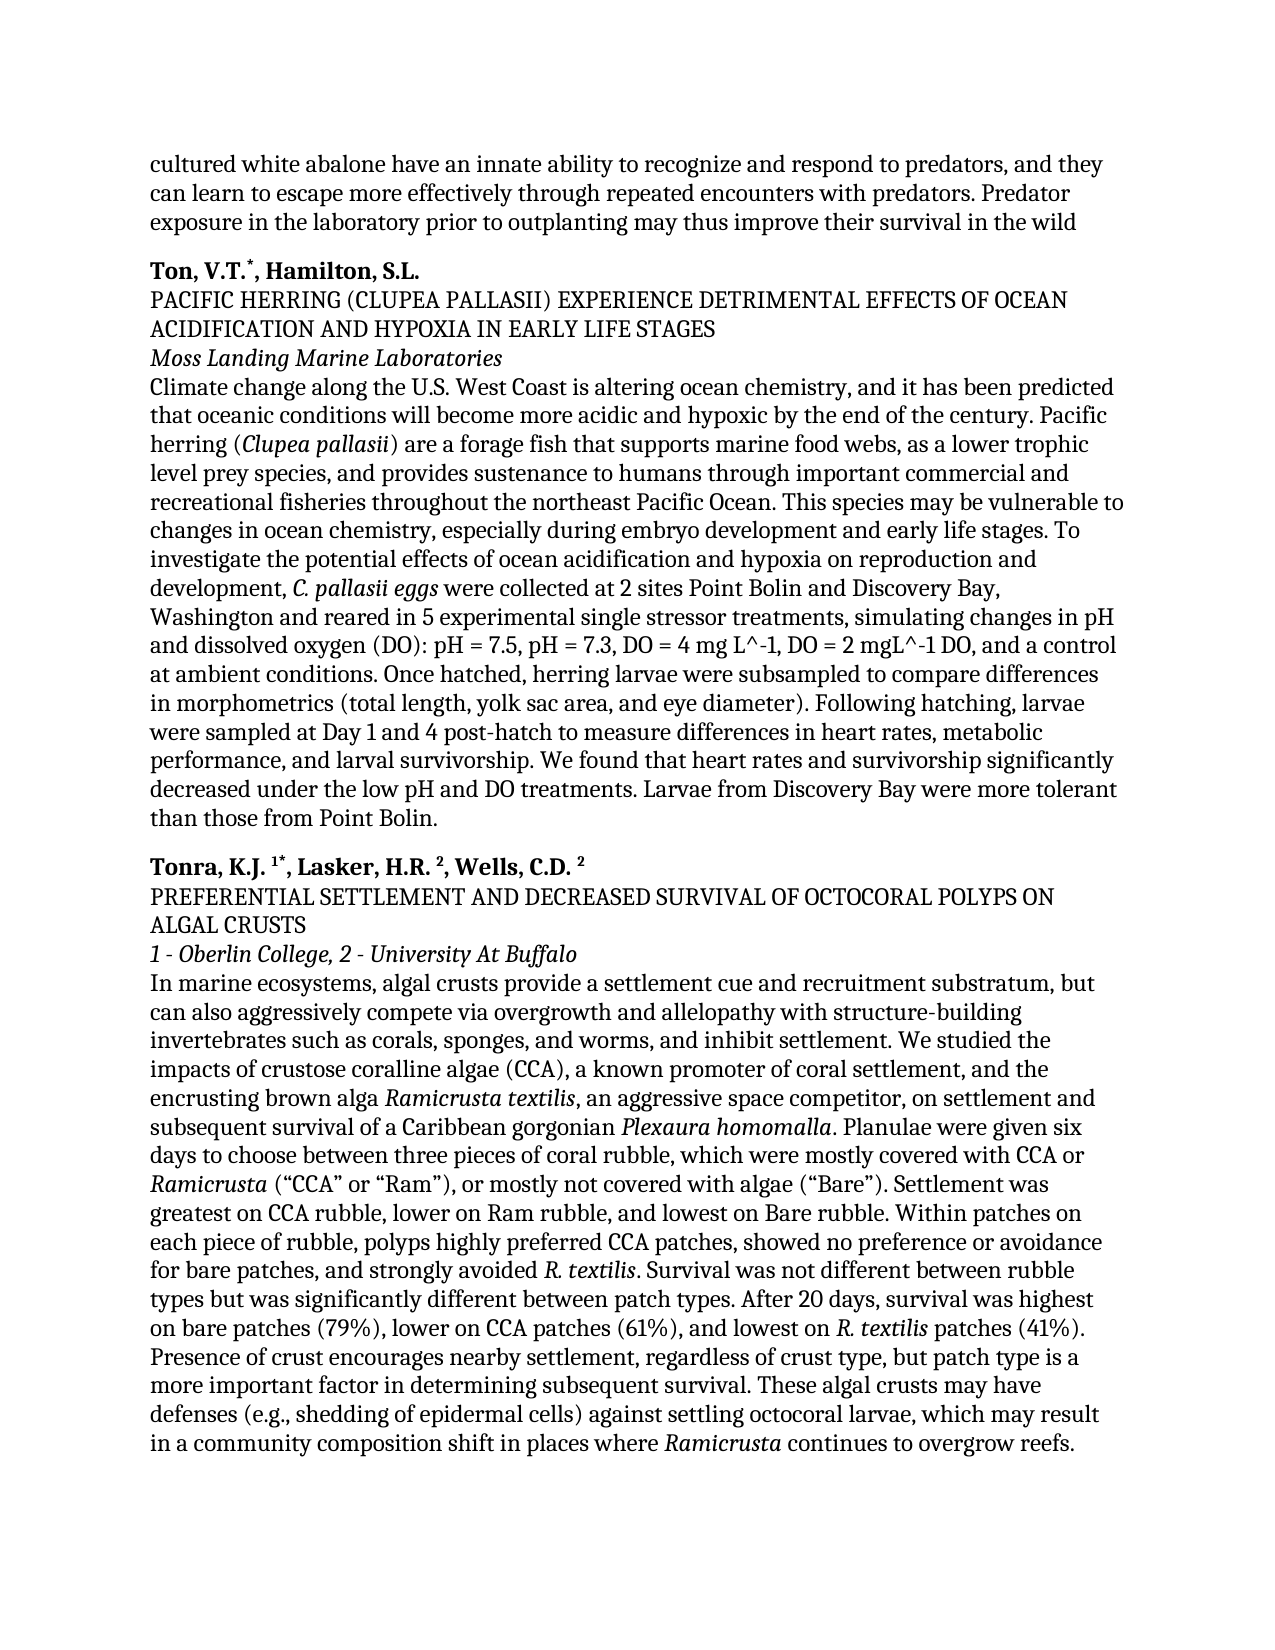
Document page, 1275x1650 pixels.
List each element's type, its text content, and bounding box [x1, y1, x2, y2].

text Tonra, K.J. 1*, Lasker, H.R. 2, Wells, C.D. 2 PREFERENTIAL SETTLEMENT AND DECREASED SURVIVAL OF OCTOCORAL POLYPS ON ALGAL CRUSTS 1 - Oberlin College, 2 - University At Buffalo In marine ecosystems, algal crusts provide a settlement cue and recruitment substratum, but can also aggressively compete via overgrowth and allelopathy with structure-building invertebrates such as corals, sponges, and worms, and inhibit settlement. We studied the impacts of crustose coralline algae (CCA), a known promoter of coral settlement, and the encrusting brown alga Ramicrusta textilis, an aggressive space competitor, on settlement and subsequent survival of a Caribbean gorgonian Plexaura homomalla. Planulae were given six days to choose between three pieces of coral rubble, which were mostly covered with CCA or Ramicrusta (“CCA” or “Ram”), or mostly not covered with algae (“Bare”). Settlement was greatest on CCA rubble, lower on Ram rubble, and lowest on Bare rubble. Within patches on each piece of rubble, polyps highly preferred CCA patches, showed no preference or avoidance for bare patches, and strongly avoided R. textilis. Survival was not different between rubble types but was significantly different between patch types. After 20 days, survival was highest on bare patches (79%), lower on CCA patches (61%), and lowest on R. textilis patches (41%). Presence of crust encourages nearby settlement, regardless of crust type, but patch type is a more important factor in determining subsequent survival. These algal crusts may have defenses (e.g., shedding of epidermal cells) against settling octocoral larvae, which may result in a community composition shift in places where Ramicrusta continues to overgrow reefs. [150, 851, 1125, 1457]
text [150, 150, 1125, 236]
text Ton, V.T.*, Hamilton, S.L. PACIFIC HERRING (CLUPEA PALLASII) EXPERIENCE DETRIMENTAL EFFECTS OF OCEAN ACIDIFICATION AND HYPOXIA IN EARLY LIFE STAGES Moss Landing Marine Laboratories Climate change along the U.S. West Coast is altering ocean chemistry, and it has been predicted that oceanic conditions will become more acidic and hypoxic by the end of the century. Pacific herring (Clupea pallasii) are a forage fish that supports marine food webs, as a lower trophic level prey species, and provides sustenance to humans through important commercial and recreational fisheries throughout the northeast Pacific Ocean. This species may be vulnerable to changes in ocean chemistry, especially during embryo development and early life stages. To investigate the potential effects of ocean acidification and hypoxia on reproduction and development, C. pallasii eggs were collected at 2 sites Point Bolin and Discovery Bay, Washington and reared in 5 experimental single stressor treatments, simulating changes in pH and dissolved oxygen (DO): pH = 7.5, pH = 7.3, DO = 4 mg L^-1, DO = 2 mgL^-1 DO, and a control at ambient conditions. Once hatched, herring larvae were subsampled to compare differences in morphometrics (total length, yolk sac area, and eye diameter). Following hatching, larvae were sampled at Day 1 and 4 post-hatch to measure differences in heart rates, metabolic performance, and larval survivorship. We found that heart rates and survivorship significantly decreased under the low pH and DO treatments. Larvae from Discovery Bay were more tolerant than those from Point Bolin. [150, 255, 1125, 832]
